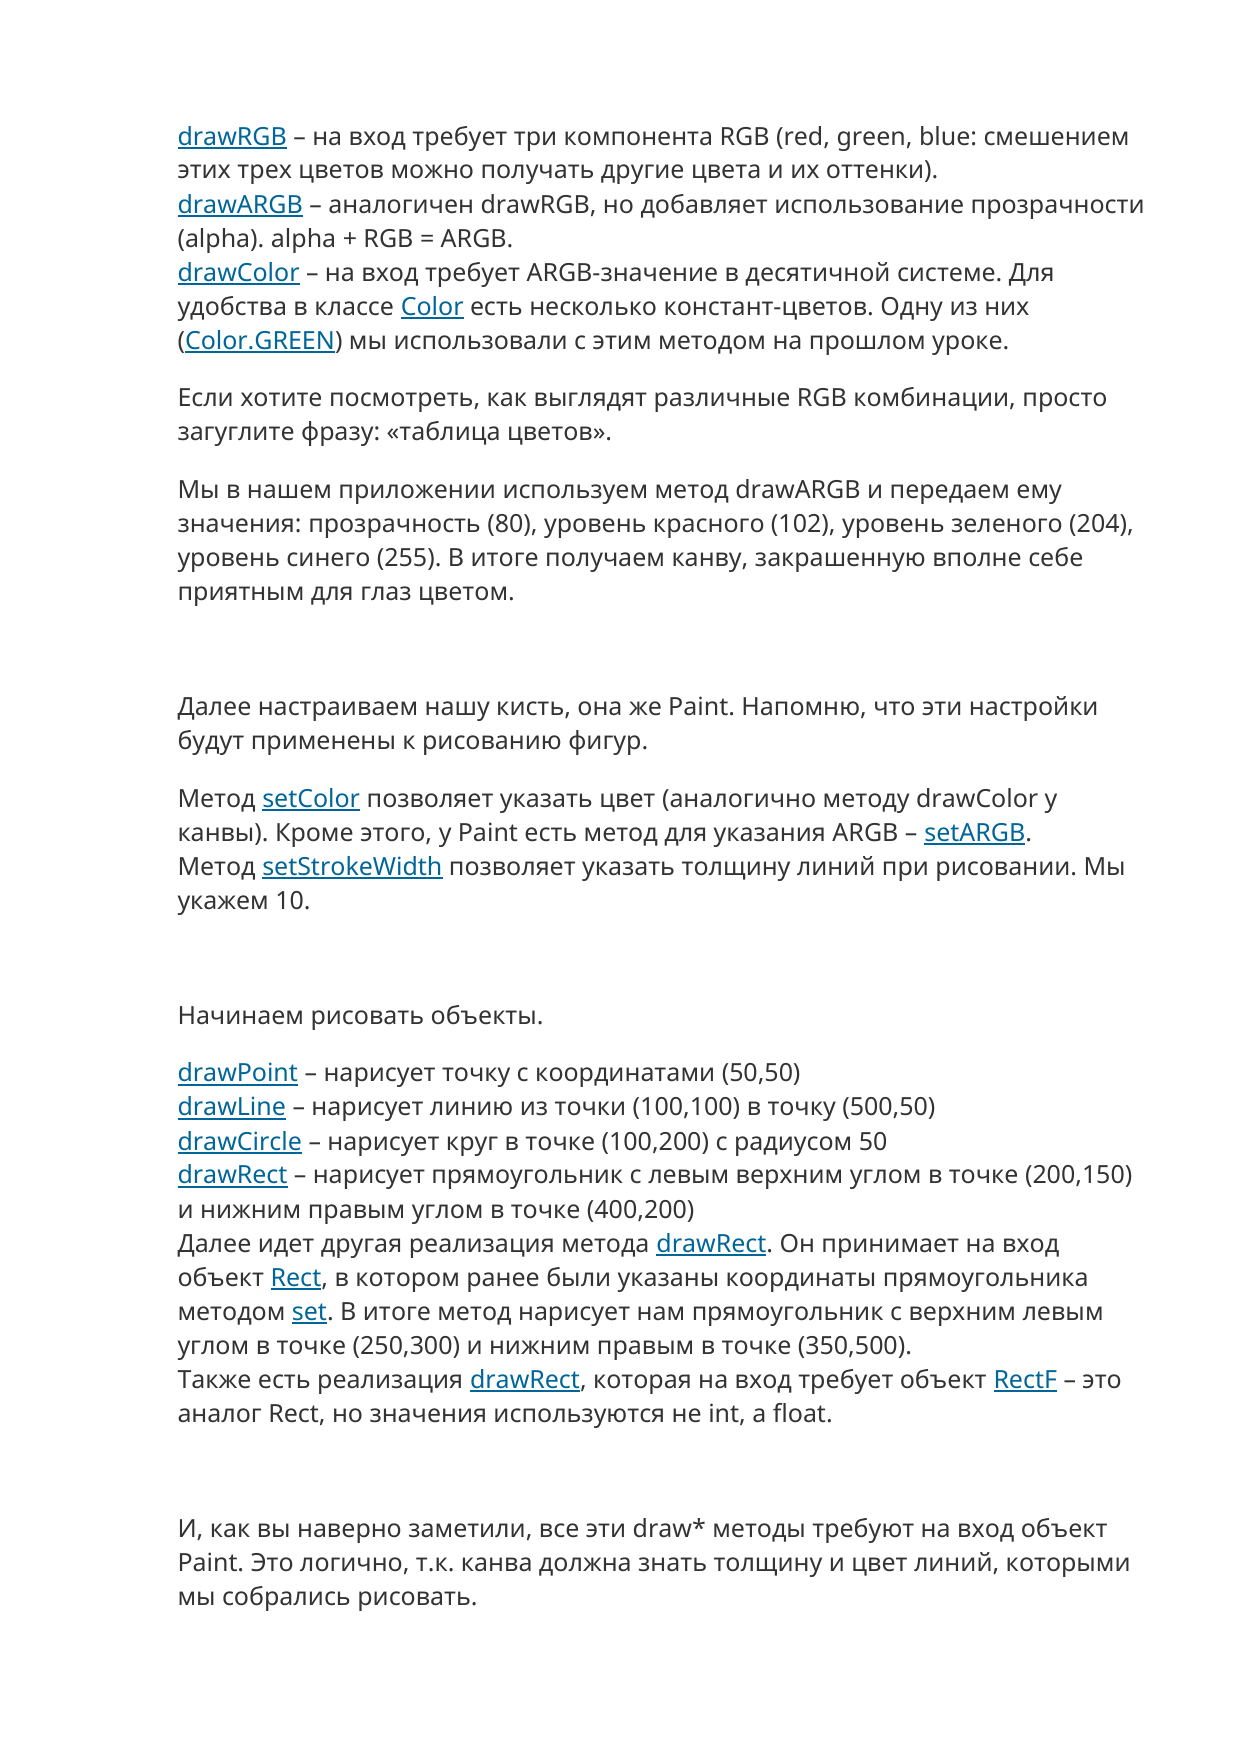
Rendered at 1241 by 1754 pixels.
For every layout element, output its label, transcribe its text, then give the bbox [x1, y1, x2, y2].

text drawPoint – нарисует точку с координатами (50,50) [177, 1055, 1152, 1089]
text Метод setStrokeWidth позволяет указать толщину линий при рисовании. Мы укажем 10. [177, 848, 1152, 917]
text drawCircle – нарисует круг в точке (100,200) с радиусом 50 [177, 1123, 1152, 1157]
text Далее настраиваем нашу кисть, она же Paint. Напомню, что эти настройки будут применены к рисованию фигур. [177, 689, 1152, 757]
text Начинаем рисовать объекты. [177, 997, 1152, 1032]
text drawRect – нарисует прямоугольник с левым верхним углом в точке (200,150) и нижним правым углом в точке (400,200) [177, 1157, 1152, 1225]
text drawColor – на вход требует ARGB-значение в десятичной системе. Для удобства в классе Color есть несколько констант-цветов. Одну из них (Color.GREEN) мы использовали с этим методом на прошлом уроке. [177, 254, 1152, 357]
text И, как вы наверно заметили, все эти draw* методы требуют на вход объект Paint. Это логично, т.к. канва должна знать толщину и цвет линий, которыми мы собрались рисовать. [177, 1511, 1152, 1613]
text Мы в нашем приложении используем метод drawARGB и передаем ему значения: прозрачность (80), уровень красного (102), уровень зеленого (204), уровень синего (255). В итоге получаем канву, закрашенную вполне себе приятным для глаз цветом. [177, 472, 1152, 608]
text drawRGB – на вход требует три компонента RGB (red, green, blue: смешением этих трех цветов можно получать другие цвета и их оттенки). [177, 118, 1152, 186]
text drawLine – нарисует линию из точки (100,100) в точку (500,50) [177, 1089, 1152, 1123]
text Если хотите посмотреть, как выглядят различные RGB комбинации, просто загуглите фразу: «таблица цветов». [177, 380, 1152, 448]
text Метод setColor позволяет указать цвет (аналогично методу drawColor у канвы). Кроме этого, у Paint есть метод для указания ARGB – setARGB. [177, 780, 1152, 848]
text Также есть реализация drawRect, которая на вход требует объект RectF – это аналог Rect, но значения используются не int, а float. [177, 1362, 1152, 1430]
text Далее идет другая реализация метода drawRect. Он принимает на вход объект Rect, в котором ранее были указаны координаты прямоугольника методом set. В итоге метод нарисует нам прямоугольник с верхним левым углом в точке (250,300) и нижним правым в точке (350,500). [177, 1225, 1152, 1362]
text drawARGB – аналогичен drawRGB, но добавляет использование прозрачности (alpha). alpha + RGB = ARGB. [177, 186, 1152, 254]
